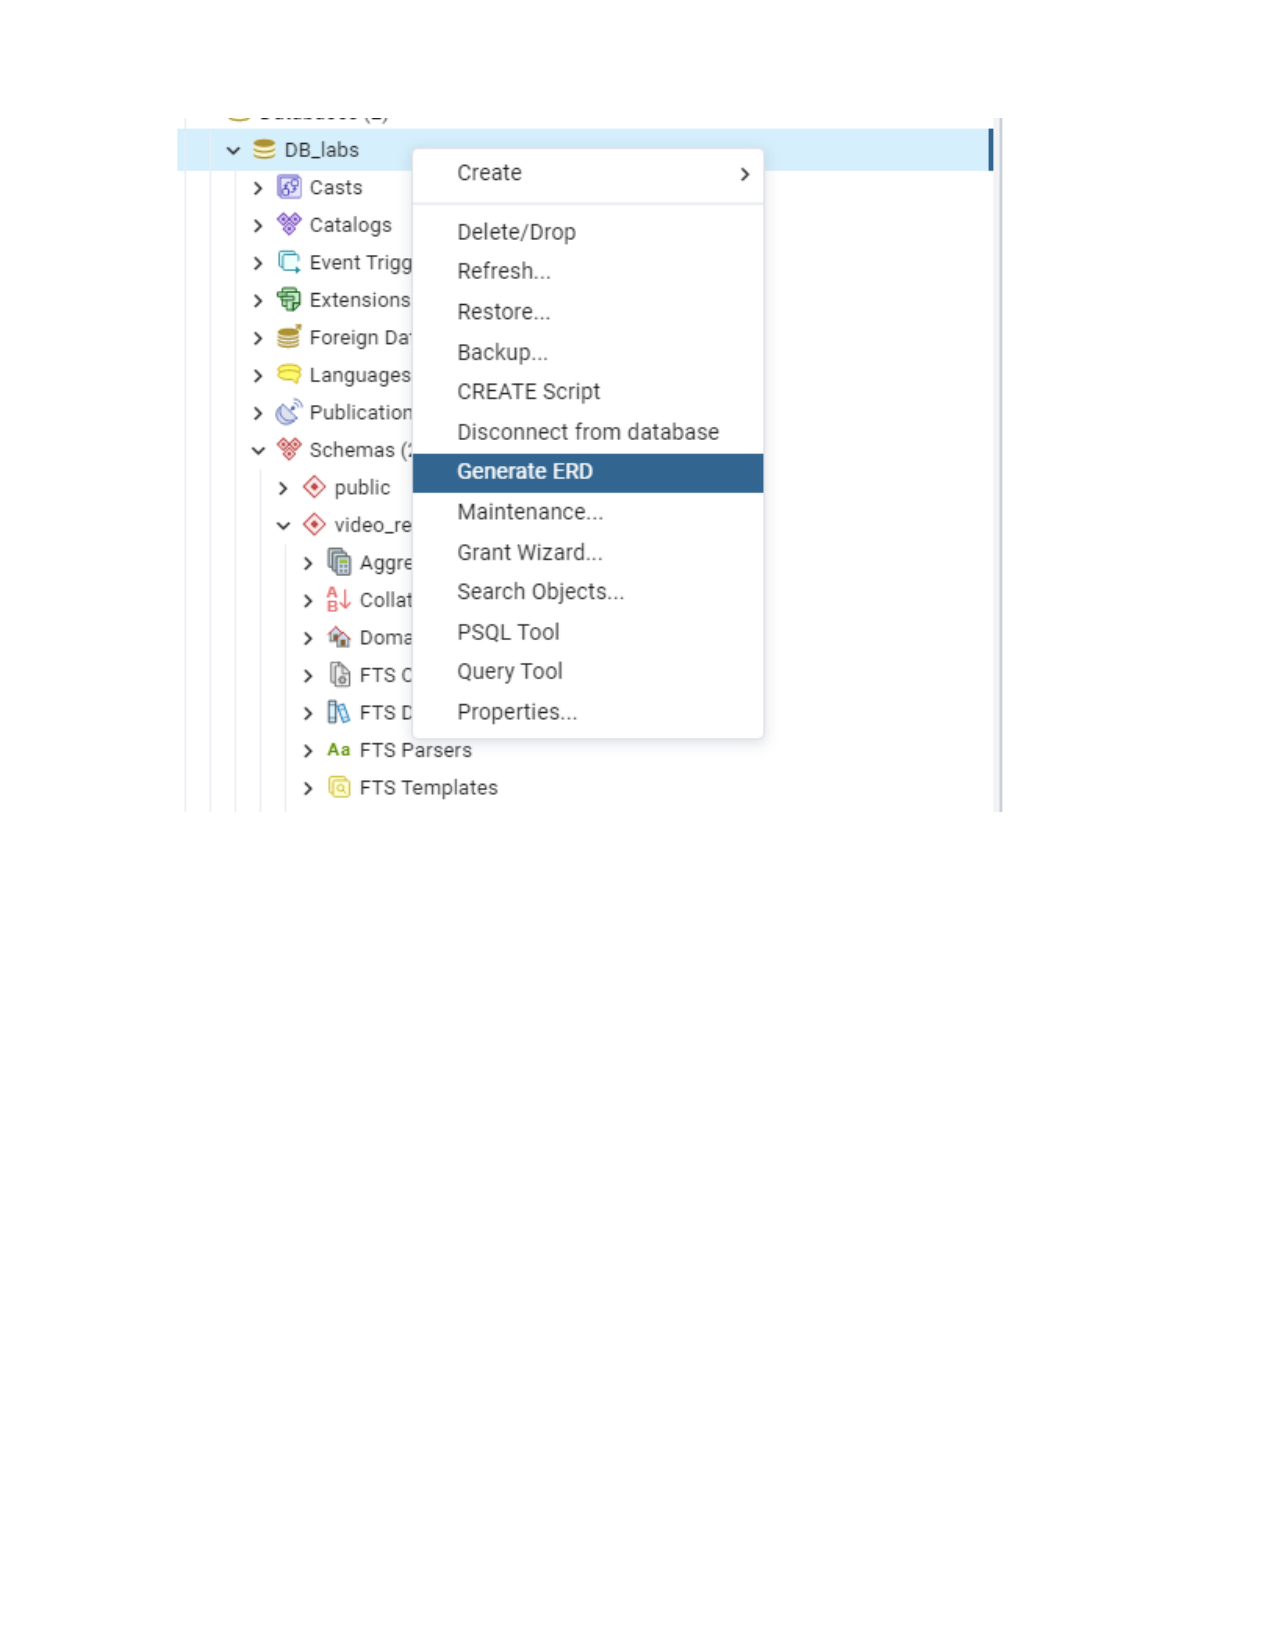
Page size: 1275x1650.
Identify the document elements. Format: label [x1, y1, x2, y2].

picture [177, 118, 1003, 812]
